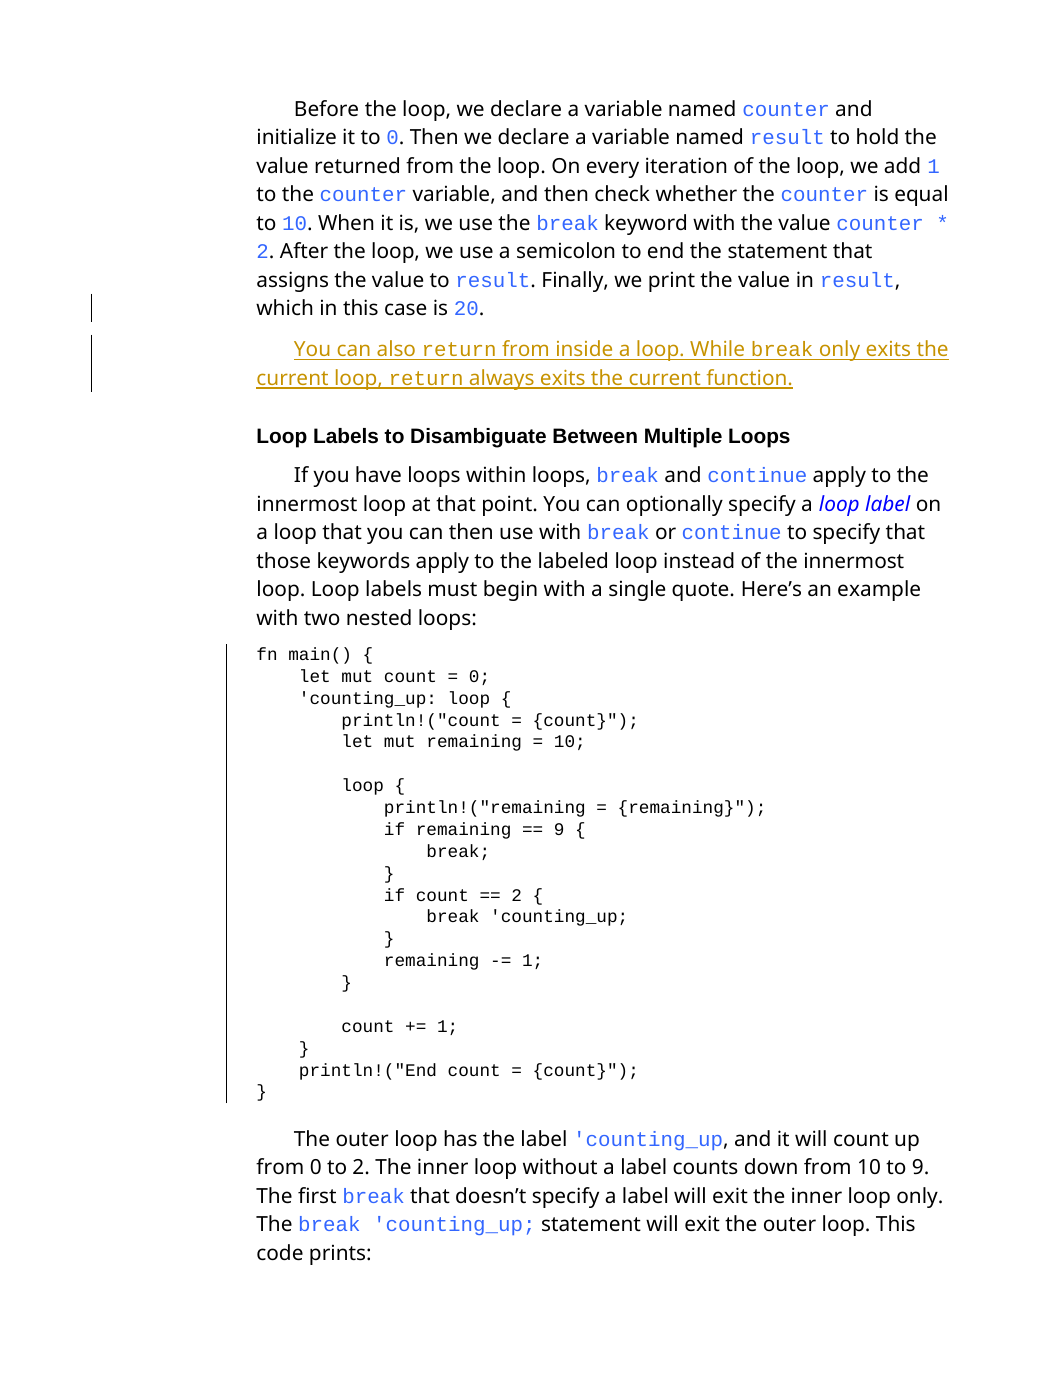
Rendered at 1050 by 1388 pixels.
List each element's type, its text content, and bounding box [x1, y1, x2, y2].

text fn main() { [227, 644, 950, 666]
text println!("remaining = {remaining}"); [227, 797, 950, 819]
text println!("End count = {count}"); [227, 1059, 950, 1081]
text The outer loop has the label 'counting_up, and it will count up from 0 to 2. The inner loop without a label counts down from 10 to 9. The first break that doesn’t specify a label will exit the inner loop only. The break 'counting_up; statement will exit the outer loop. This code prints: [256, 1124, 950, 1266]
text break 'counting_up; [227, 906, 950, 928]
text let mut remaining = 10; [227, 731, 950, 753]
text } [227, 1037, 950, 1059]
text loop { [227, 775, 950, 797]
text let mut count = 0; [227, 666, 950, 687]
text count += 1; [227, 1016, 950, 1037]
text If you have loops within loops, break and continue apply to the innermost loop at that point. You can optionally specify a loop label on a loop that you can then use with break or continue to specify that those keywords apply to the labeled loop instead of the innermost loop. Loop labels must begin with a single quote. Here’s an example with two nested loops: [256, 460, 950, 631]
text if count == 2 { [227, 884, 950, 906]
text remaining -= 1; [227, 950, 950, 972]
text Loop Labels to Disambiguate Between Multiple Loops [256, 417, 950, 448]
text } [227, 928, 950, 950]
text println!("count = {count}"); [227, 709, 950, 731]
text if remaining == 9 { [227, 819, 950, 841]
text } [227, 862, 950, 884]
text 'counting_up: loop { [227, 687, 950, 709]
text break; [227, 841, 950, 862]
text } [227, 972, 950, 994]
text Before the loop, we declare a variable named counter and initialize it to 0. Then we declare a variable named result to hold the value returned from the loop. On every iteration of the loop, we add 1 to the counter variable, and then check whether the counter is equal to 10. When it is, we use the break keyword with the value counter * 2. After the loop, we use a semicolon to end the statement that assigns the value to result. Finally, we print the value in result, which in this case is 20. [256, 94, 950, 322]
text } [227, 1081, 950, 1103]
